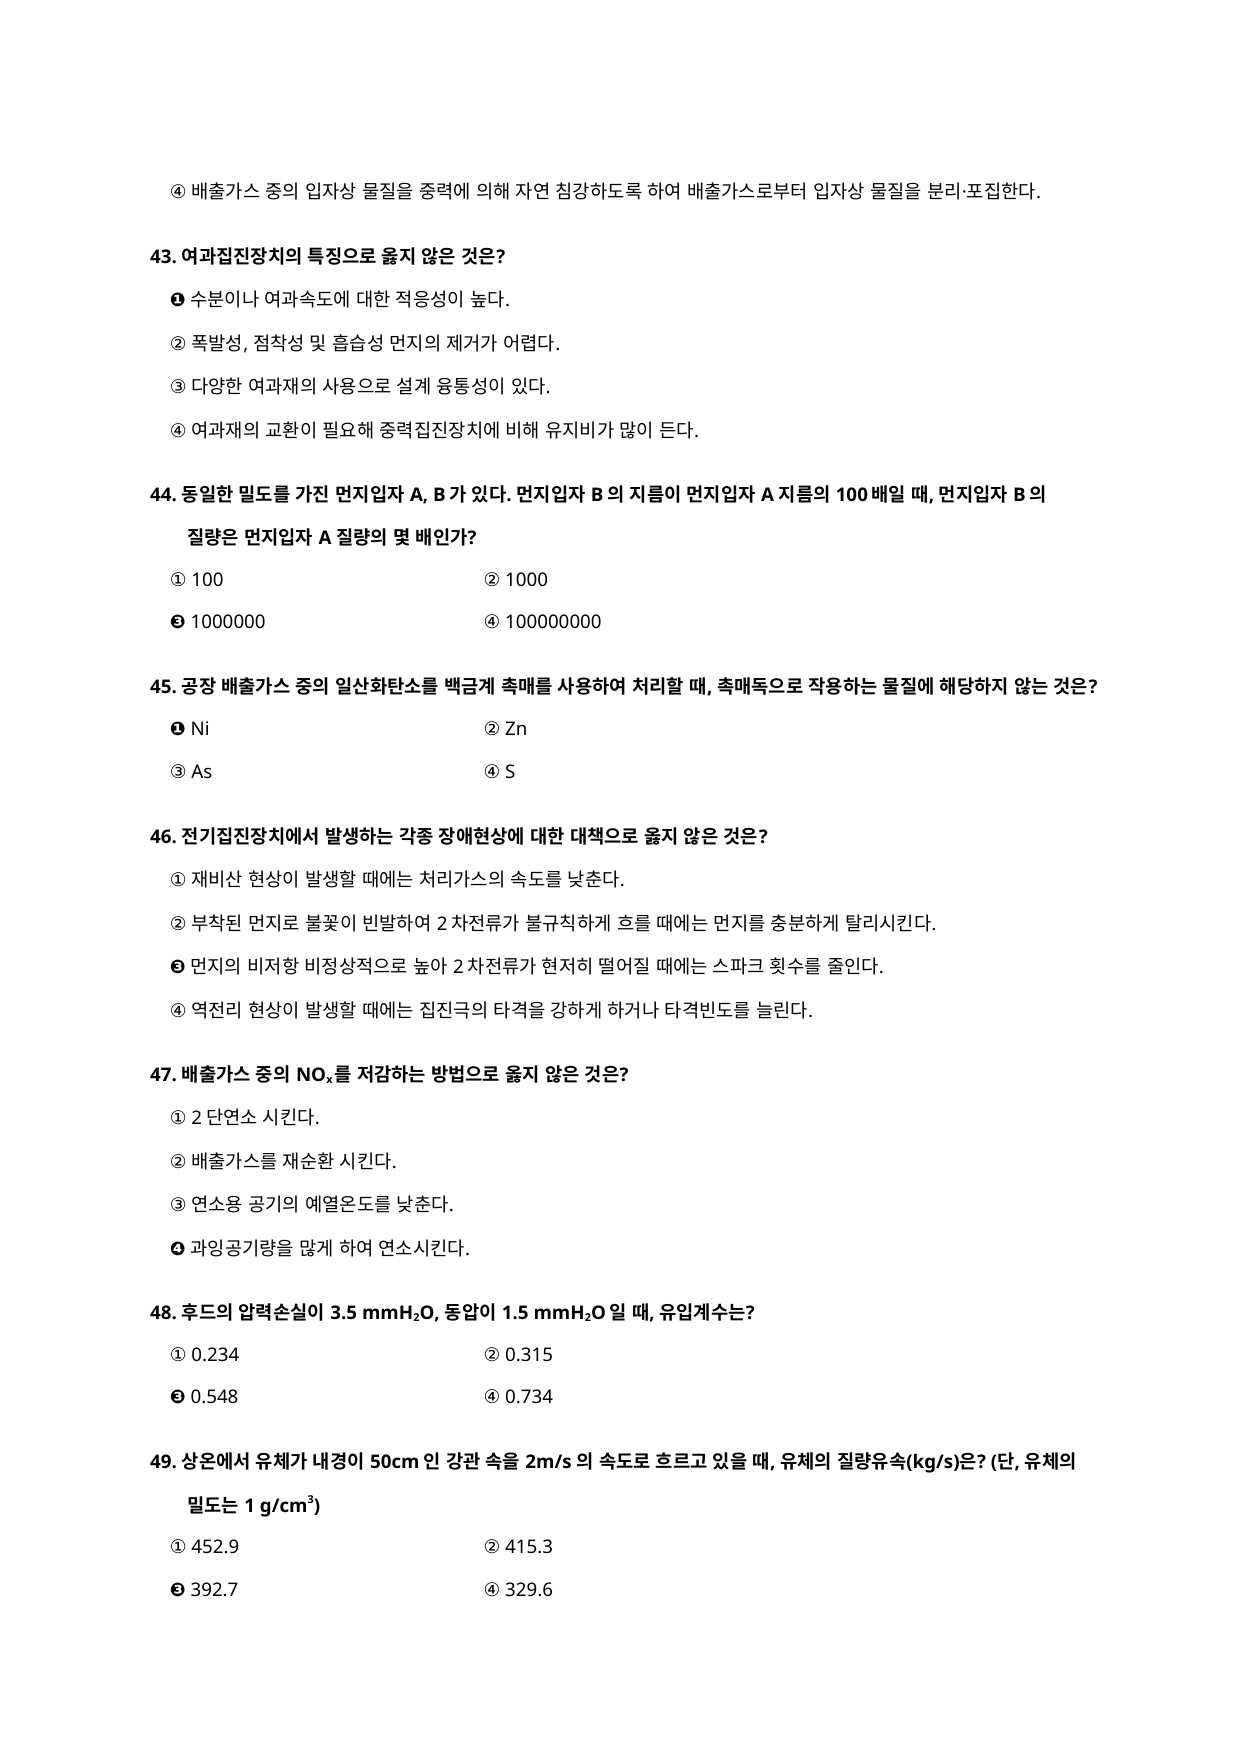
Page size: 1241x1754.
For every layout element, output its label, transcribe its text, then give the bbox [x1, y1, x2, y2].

text ④ 여과재의 교환이 필요해 중력집진장치에 비해 유지비가 많이 든다. [150, 415, 1090, 442]
text ① 100 ② 1000 [150, 566, 1090, 592]
text 43. 여과집진장치의 특징으로 옳지 않은 것은? [150, 241, 1090, 269]
text ② 폭발성, 점착성 및 흡습성 먼지의 제거가 어렵다. [150, 328, 1090, 356]
text ④ 배출가스 중의 입자상 물질을 중력에 의해 자연 침강하도록 하여 배출가스로부터 입자상 물질을 분리·포집한다. [150, 177, 1090, 204]
text 46. 전기집진장치에서 발생하는 각종 장애현상에 대한 대책으로 옳지 않은 것은? [150, 821, 1090, 849]
text ❸ 0.548 ④ 0.734 [150, 1383, 1090, 1409]
text ① 2단연소 시킨다. [150, 1103, 1090, 1130]
text 44. 동일한 밀도를 가진 먼지입자 A, B가 있다. 먼지입자 B의 지름이 먼지입자 A 지름의 100배일 때, 먼지입자 B의 질량은 먼지입자 A 질량의 몇 배인가? [150, 479, 1090, 550]
text ① 452.9 ② 415.3 [150, 1534, 1090, 1559]
text ① 0.234 ② 0.315 [150, 1341, 1090, 1366]
text 49. 상온에서 유체가 내경이 50cm인 강관 속을 2m/s 의 속도로 흐르고 있을 때, 유체의 질량유속(kg/s)은? (단, 유체의 밀도는 1 g/cm3) [150, 1447, 1090, 1517]
text ③ 연소용 공기의 예열온도를 낮춘다. [150, 1190, 1090, 1217]
text ❶ Ni ② Zn [150, 716, 1090, 741]
text ❶ 수분이나 여과속도에 대한 적응성이 높다. [150, 285, 1090, 312]
text ❸ 392.7 ④ 329.6 [150, 1576, 1090, 1602]
text 47. 배출가스 중의 NOx를 저감하는 방법으로 옳지 않은 것은? [150, 1059, 1090, 1087]
text ④ 역전리 현상이 발생할 때에는 집진극의 타격을 강하게 하거나 타격빈도를 늘린다. [150, 995, 1090, 1022]
text ❸ 먼지의 비저항 비정상적으로 높아 2차전류가 현저히 떨어질 때에는 스파크 횟수를 줄인다. [150, 952, 1090, 979]
text 48. 후드의 압력손실이 3.5 mmH2O, 동압이 1.5 mmH2O일 때, 유입계수는? [150, 1297, 1090, 1325]
text 45. 공장 배출가스 중의 일산화탄소를 백금계 촉매를 사용하여 처리할 때, 촉매독으로 작용하는 물질에 해당하지 않는 것은? [150, 672, 1090, 699]
text ② 부착된 먼지로 불꽃이 빈발하여 2차전류가 불규칙하게 흐를 때에는 먼지를 충분하게 탈리시킨다. [150, 908, 1090, 936]
text ❸ 1000000 ④ 100000000 [150, 609, 1090, 634]
text ③ As ④ S [150, 758, 1090, 784]
text ② 배출가스를 재순환 시킨다. [150, 1146, 1090, 1173]
text ③ 다양한 여과재의 사용으로 설계 융통성이 있다. [150, 372, 1090, 399]
text ❹ 과잉공기량을 많게 하여 연소시킨다. [150, 1233, 1090, 1260]
text ① 재비산 현상이 발생할 때에는 처리가스의 속도를 낮춘다. [150, 865, 1090, 892]
